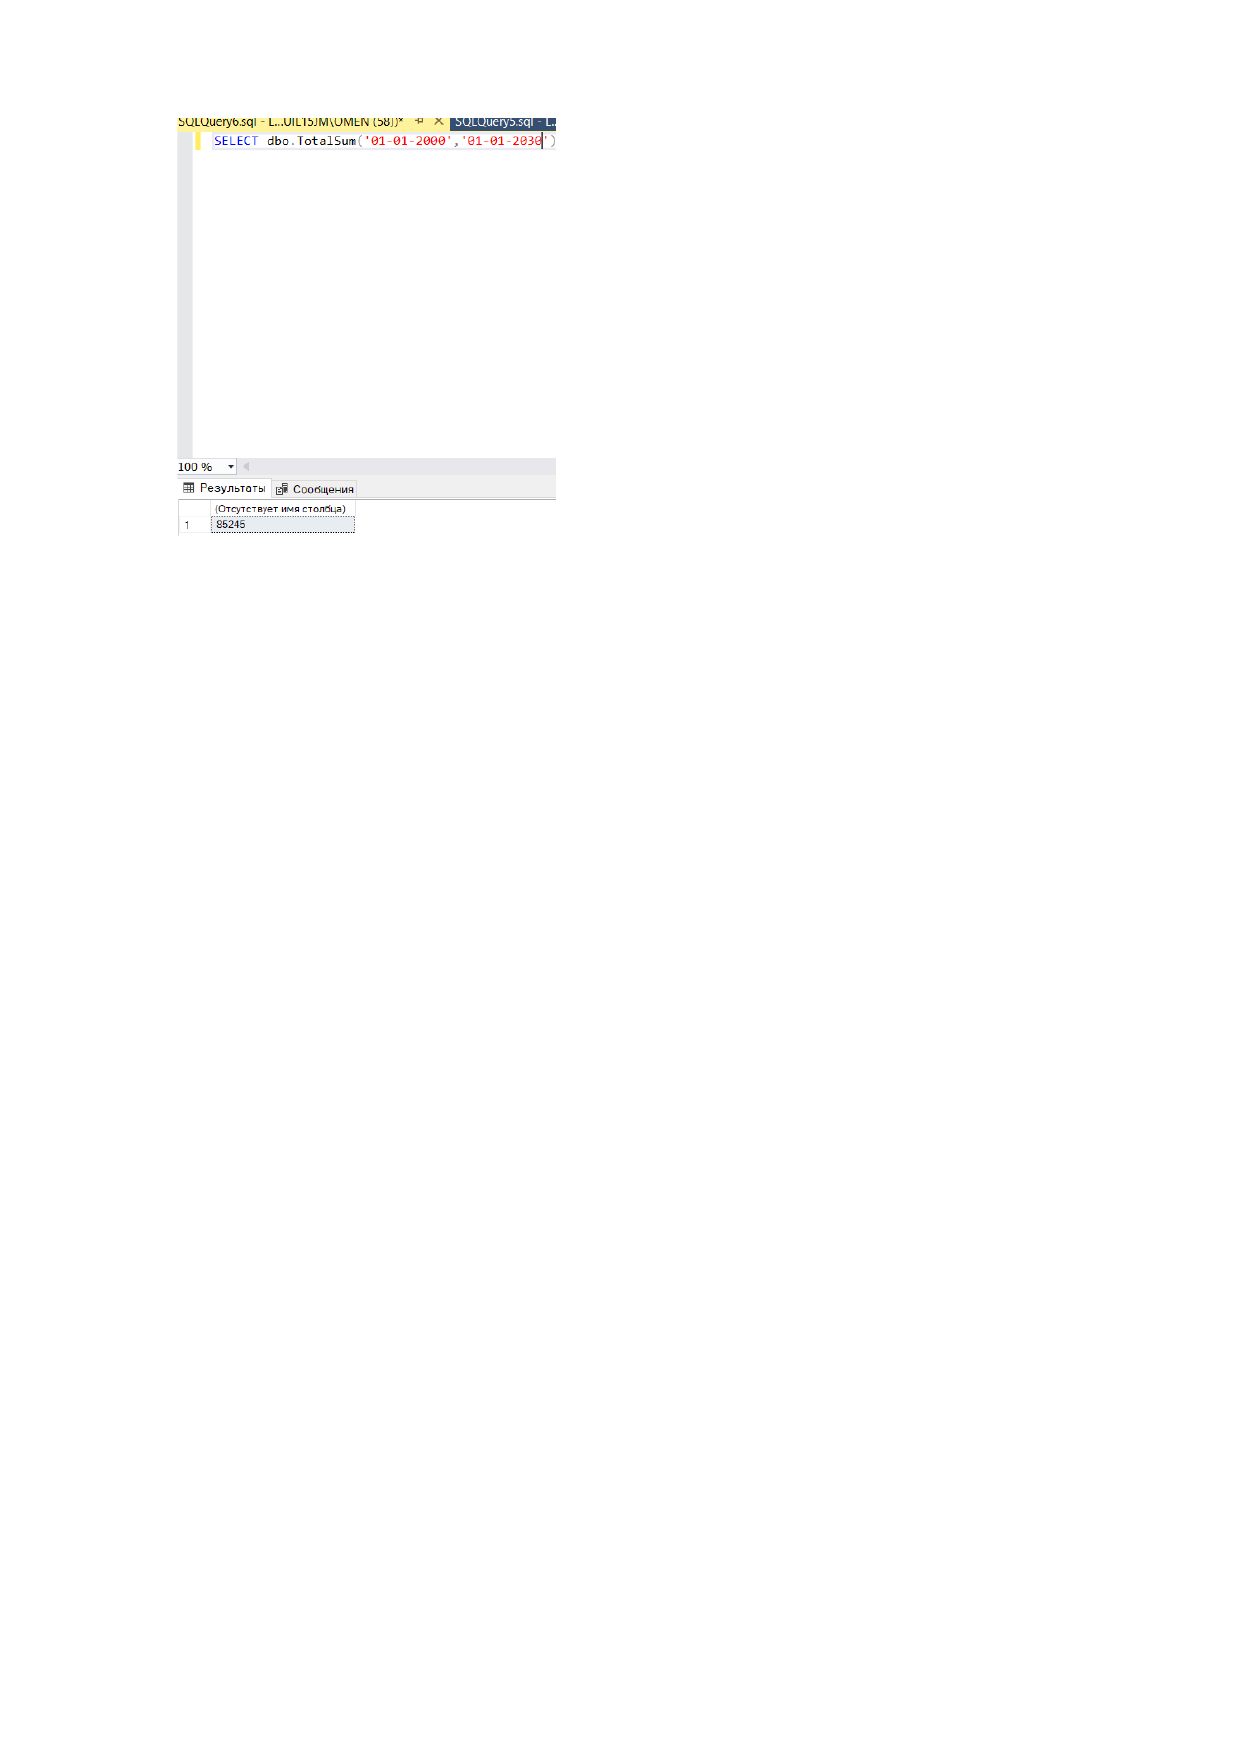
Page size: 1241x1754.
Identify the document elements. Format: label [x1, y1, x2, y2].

picture [177, 118, 556, 536]
